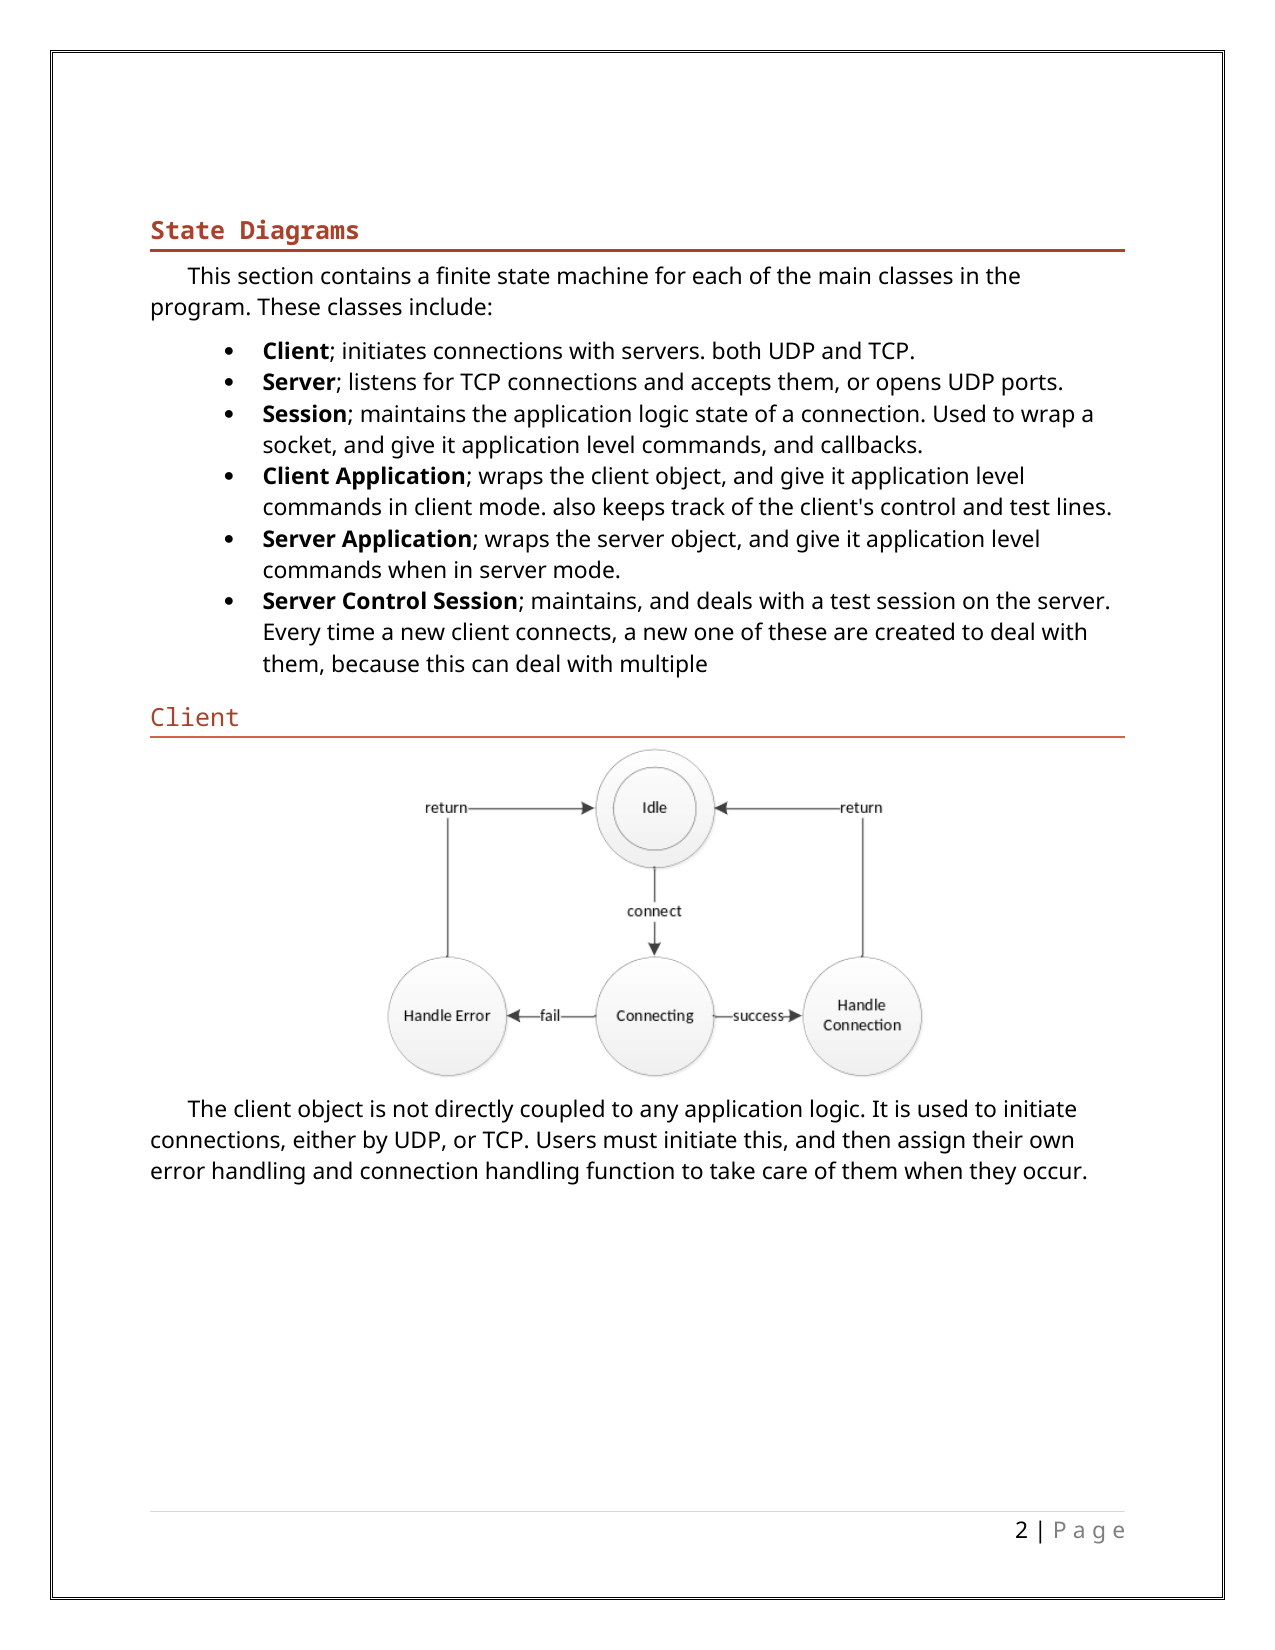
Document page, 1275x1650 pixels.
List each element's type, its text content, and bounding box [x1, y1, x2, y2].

list Server Application; wraps the server object, and give it application level commands when in server mode. [225, 523, 1125, 585]
text The client object is not directly coupled to any application logic. It is used to initiate connections, either by UDP, or TCP. Users must initiate this, and then assign their own error handling and connection handling function to take care of them when they occur. [150, 1093, 1125, 1186]
subtitle State Diagrams [150, 212, 1125, 249]
text This section contains a finite state machine for each of the main classes in the program. These classes include: [150, 260, 1125, 323]
list Client; initiates connections with servers. both UDP and TCP. [225, 335, 1125, 366]
list Session; maintains the application logic state of a connection. Used to wrap a socket, and give it application level commands, and callbacks. [225, 398, 1125, 460]
subtitle Client [150, 700, 1125, 736]
list Server; listens for TCP connections and accepts them, or opens UDP ports. [225, 366, 1125, 398]
list Server Control Session; maintains, and deals with a test session on the server. Every time a new client connects, a new one of these are created to deal with them, because this can deal with multiple [225, 585, 1125, 679]
list Client Application; wraps the client object, and give it application level commands in client mode. also keeps track of the client's control and test lines. [225, 460, 1125, 523]
